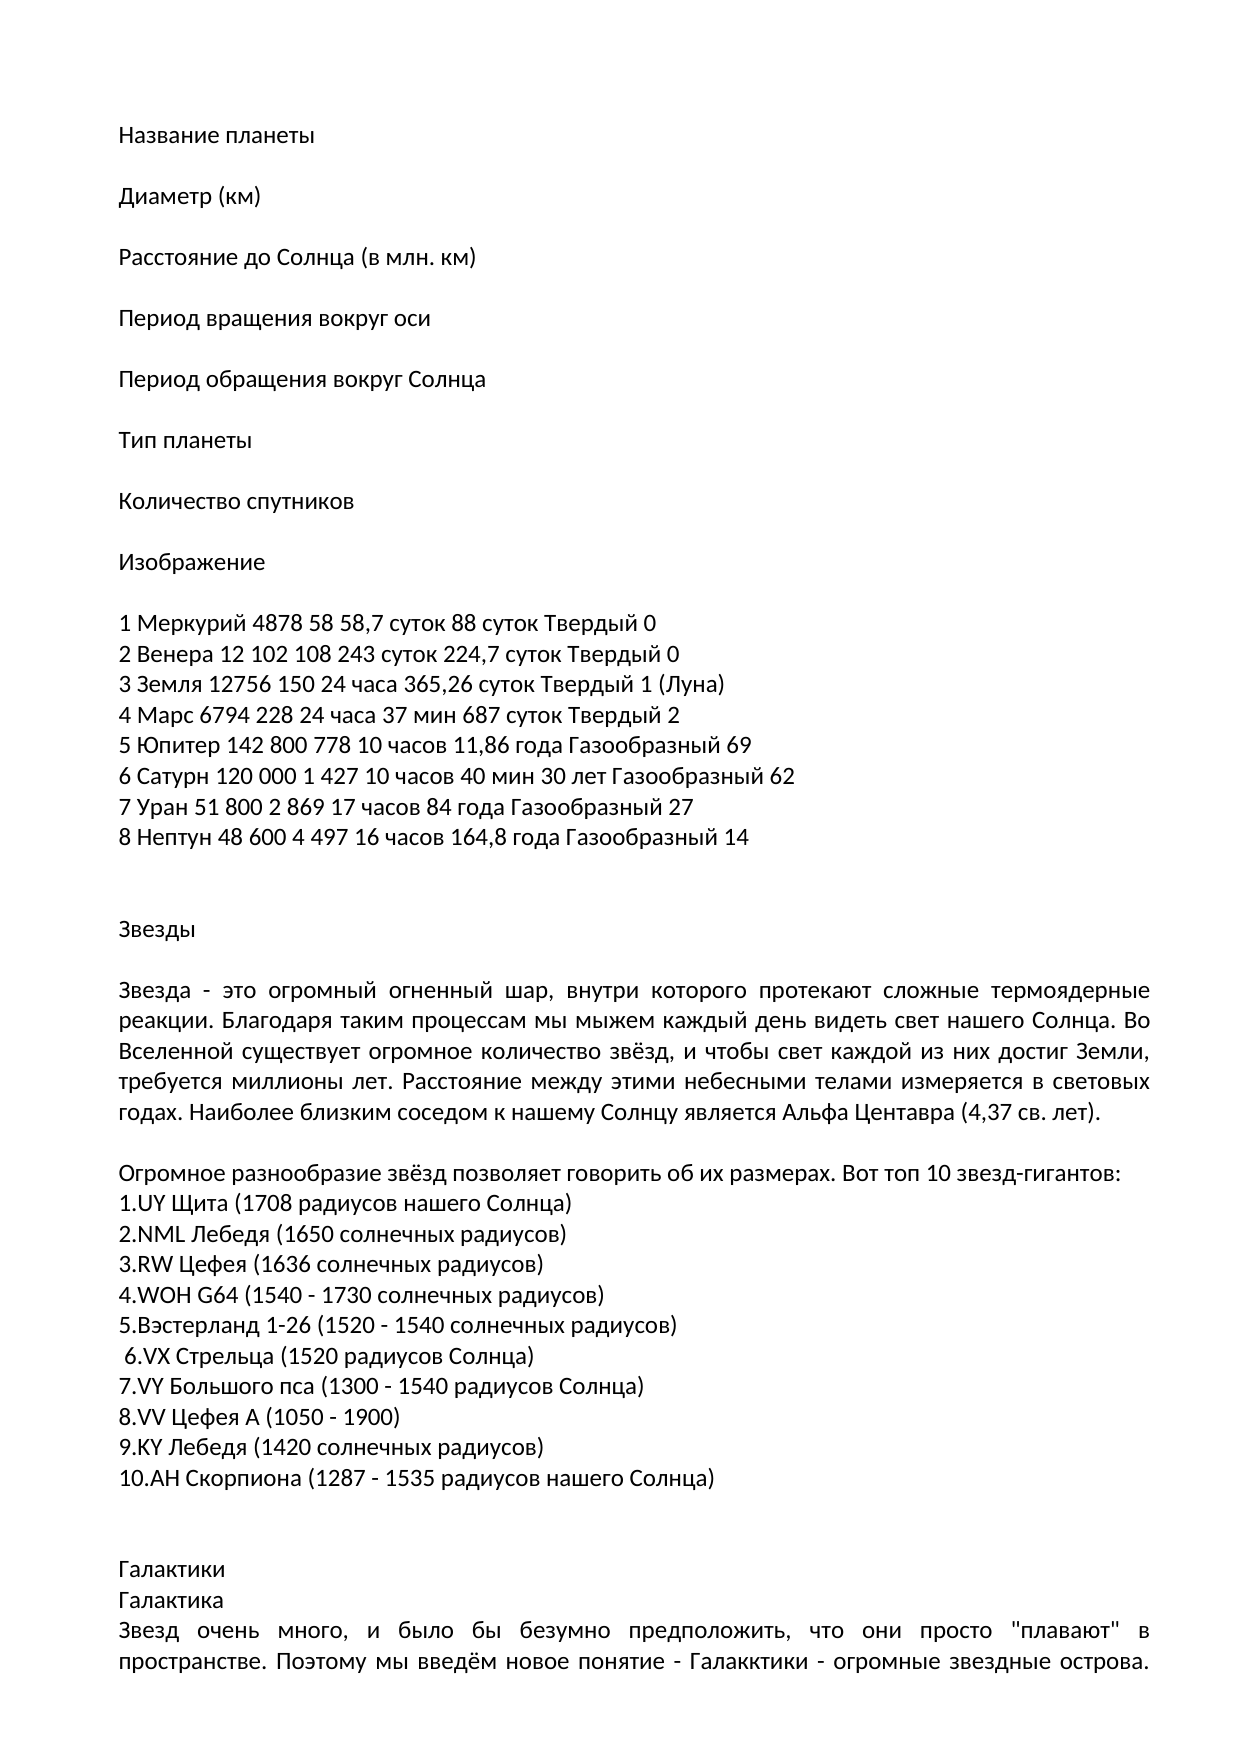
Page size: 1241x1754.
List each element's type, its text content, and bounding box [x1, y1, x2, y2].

text 7 Уран 51 800 2 869 17 часов 84 года Газообразный 27 [118, 791, 1152, 821]
text 10.AH Скорпиона (1287 - 1535 радиусов нашего Солнца) [118, 1462, 1152, 1493]
text Период обращения вокруг Солнца [118, 363, 1152, 394]
text 1 Меркурий 4878 58 58,7 суток 88 суток Твердый 0 [118, 607, 1152, 638]
text Диаметр (км) [118, 180, 1152, 211]
text 6.VX Стрельца (1520 радиусов Солнца) [118, 1340, 1152, 1371]
text Тип планеты [118, 424, 1152, 455]
text 4 Марс 6794 228 24 часа 37 мин 687 суток Твердый 2 [118, 699, 1152, 729]
text 5 Юпитер 142 800 778 10 часов 11,86 года Газообразный 69 [118, 729, 1152, 760]
text Название планеты [118, 119, 1152, 150]
text Галактики [118, 1554, 1152, 1584]
text 5.Вэстерланд 1-26 (1520 - 1540 солнечных радиусов) [118, 1309, 1152, 1340]
text Огромное разнообразие звёзд позволяет говорить об их размерах. Вот топ 10 звезд-гигантов: [118, 1157, 1152, 1187]
text 9.KY Лебедя (1420 солнечных радиусов) [118, 1432, 1152, 1462]
text 3.RW Цефея (1636 солнечных радиусов) [118, 1248, 1152, 1279]
text Расстояние до Солнца (в млн. км) [118, 241, 1152, 272]
text 2 Венера 12 102 108 243 суток 224,7 суток Твердый 0 [118, 638, 1152, 668]
text Количество спутников [118, 485, 1152, 516]
text Изображение [118, 546, 1152, 577]
text Звезда - это огромный огненный шар, внутри которого протекают сложные термоядерные реакции. Благодаря таким процессам мы мыжем каждый день видеть свет нашего Солнца. Во Вселенной существует огромное количество звёзд, и чтобы свет каждой из них достиг Земли, требуется миллионы лет. Расстояние между этими небесными телами измеряется в световых годах. Наиболее близким соседом к нашему Солнцу является Альфа Центавра (4,37 св. лет). [118, 974, 1152, 1126]
text 8 Нептун 48 600 4 497 16 часов 164,8 года Газообразный 14 [118, 821, 1152, 852]
text 1.UY Щита (1708 радиусов нашего Солнца) [118, 1187, 1152, 1218]
text 3 Земля 12756 150 24 часа 365,26 суток Твердый 1 (Луна) [118, 668, 1152, 699]
text Звезды [118, 913, 1152, 943]
text 2.NML Лебедя (1650 солнечных радиусов) [118, 1218, 1152, 1248]
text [118, 1615, 1152, 1676]
text Период вращения вокруг оси [118, 302, 1152, 333]
text 4.WOH G64 (1540 - 1730 солнечных радиусов) [118, 1279, 1152, 1309]
text 7.VY Большого пса (1300 - 1540 радиусов Солнца) [118, 1371, 1152, 1401]
text 8.VV Цефея А (1050 - 1900) [118, 1401, 1152, 1432]
text Галактика [118, 1584, 1152, 1615]
text 6 Сатурн 120 000 1 427 10 часов 40 мин 30 лет Газообразный 62 [118, 760, 1152, 791]
